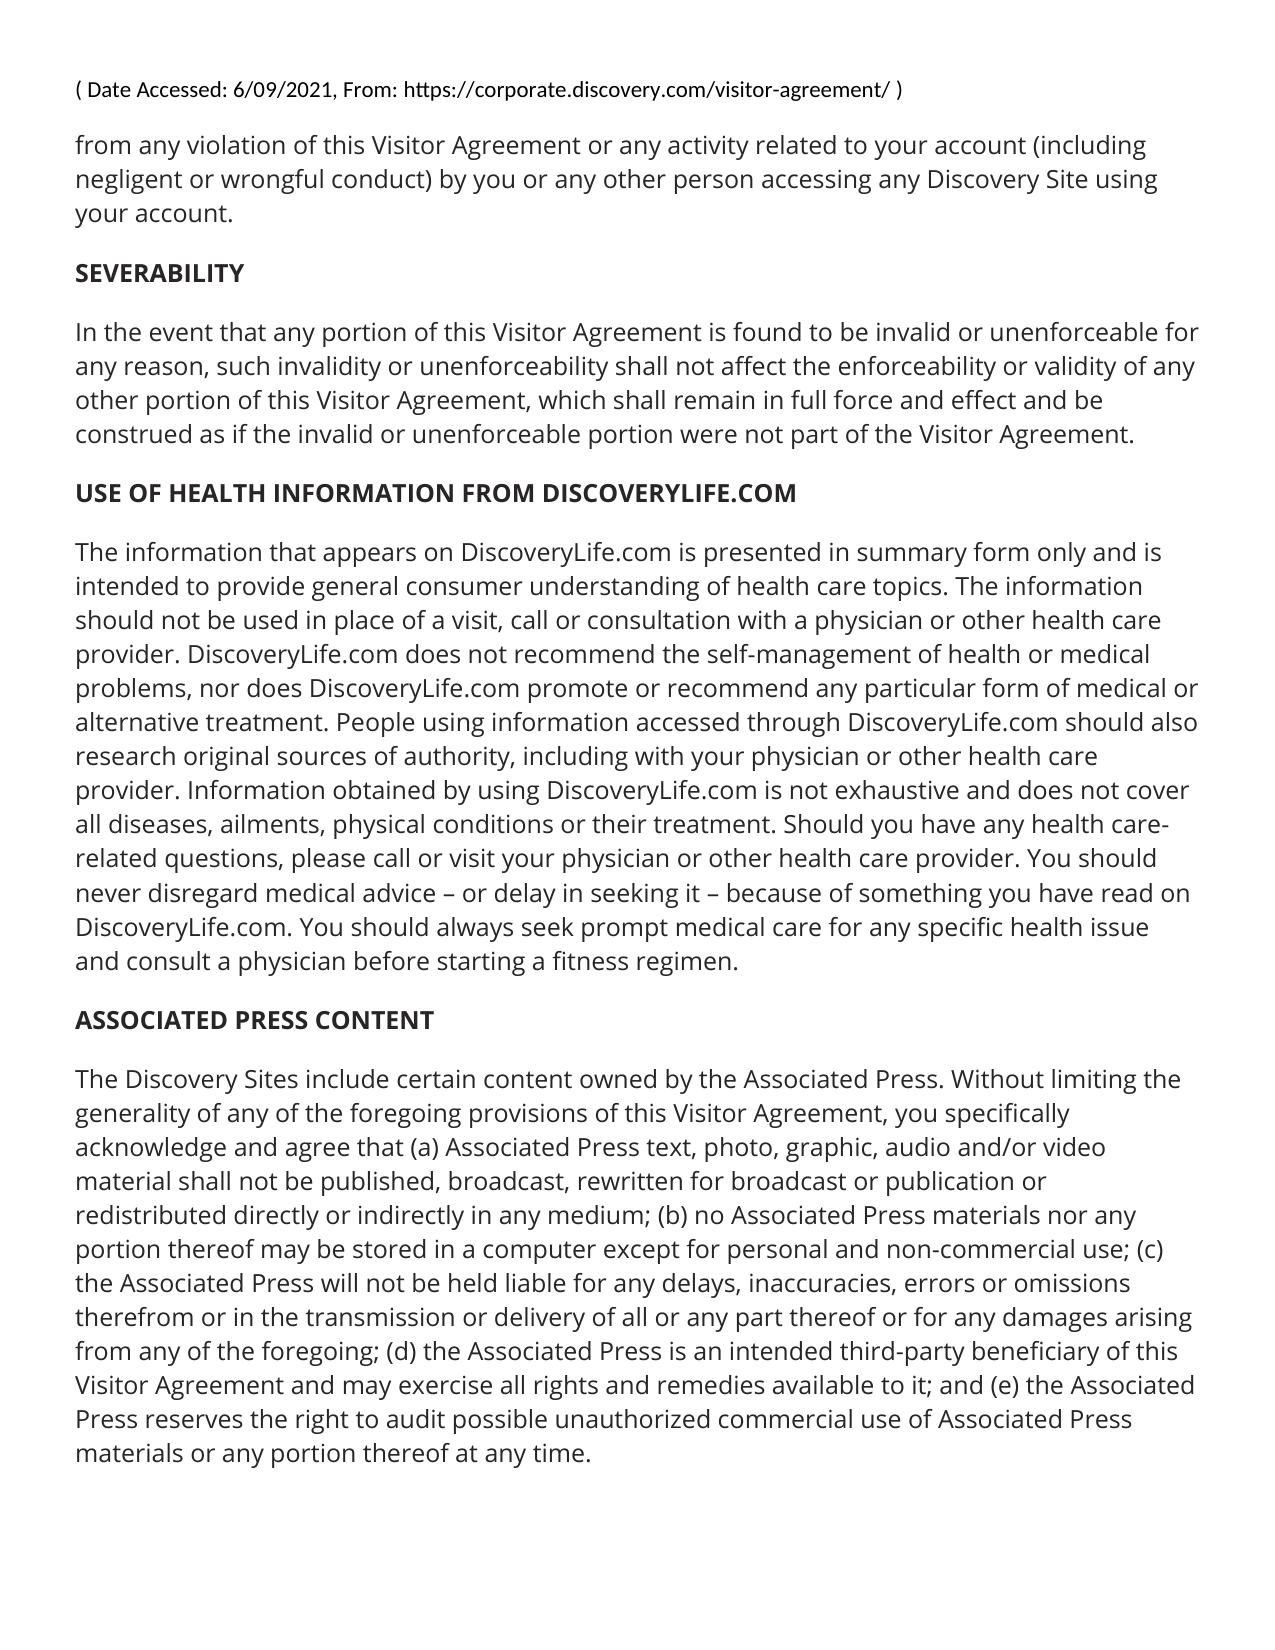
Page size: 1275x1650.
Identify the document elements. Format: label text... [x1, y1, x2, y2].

text SEVERABILITY [75, 255, 1200, 289]
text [75, 128, 1200, 230]
text In the event that any portion of this Visitor Agreement is found to be invalid or unenforceable for any reason, such invalidity or unenforceability shall not affect the enforceability or validity of any other portion of this Visitor Agreement, which shall remain in full force and effect and be construed as if the invalid or unenforceable portion were not part of the Visitor Agreement. [75, 314, 1200, 451]
text ASSOCIATED PRESS CONTENT [75, 1002, 1200, 1036]
text The information that appears on DiscoveryLife.com is presented in summary form only and is intended to provide general consumer understanding of health care topics. The information should not be used in place of a visit, call or consultation with a physician or other health care provider. DiscoveryLife.com does not recommend the self-management of health or medical problems, nor does DiscoveryLife.com promote or recommend any particular form of medical or alternative treatment. People using information accessed through DiscoveryLife.com should also research original sources of authority, including with your physician or other health care provider. Information obtained by using DiscoveryLife.com is not exhaustive and does not cover all diseases, ailments, physical conditions or their treatment. Should you have any health care-related questions, please call or visit your physician or other health care provider. You should never disregard medical advice – or delay in seeking it – because of something you have read on DiscoveryLife.com. You should always seek prompt medical care for any specific health issue and consult a physician before starting a fitness regimen. [75, 534, 1200, 977]
text USE OF HEALTH INFORMATION FROM DISCOVERYLIFE.COM [75, 476, 1200, 509]
text The Discovery Sites include certain content owned by the Associated Press. Without limiting the generality of any of the foregoing provisions of this Visitor Agreement, you specifically acknowledge and agree that (a) Associated Press text, photo, graphic, audio and/or video material shall not be published, broadcast, rewritten for broadcast or publication or redistributed directly or indirectly in any medium; (b) no Associated Press materials nor any portion thereof may be stored in a computer except for personal and non-commercial use; (c) the Associated Press will not be held liable for any delays, inaccuracies, errors or omissions therefrom or in the transmission or delivery of all or any part thereof or for any damages arising from any of the foregoing; (d) the Associated Press is an intended third-party beneficiary of this Visitor Agreement and may exercise all rights and remedies available to it; and (e) the Associated Press reserves the right to audit possible unauthorized commercial use of Associated Press materials or any portion thereof at any time. [75, 1061, 1200, 1470]
